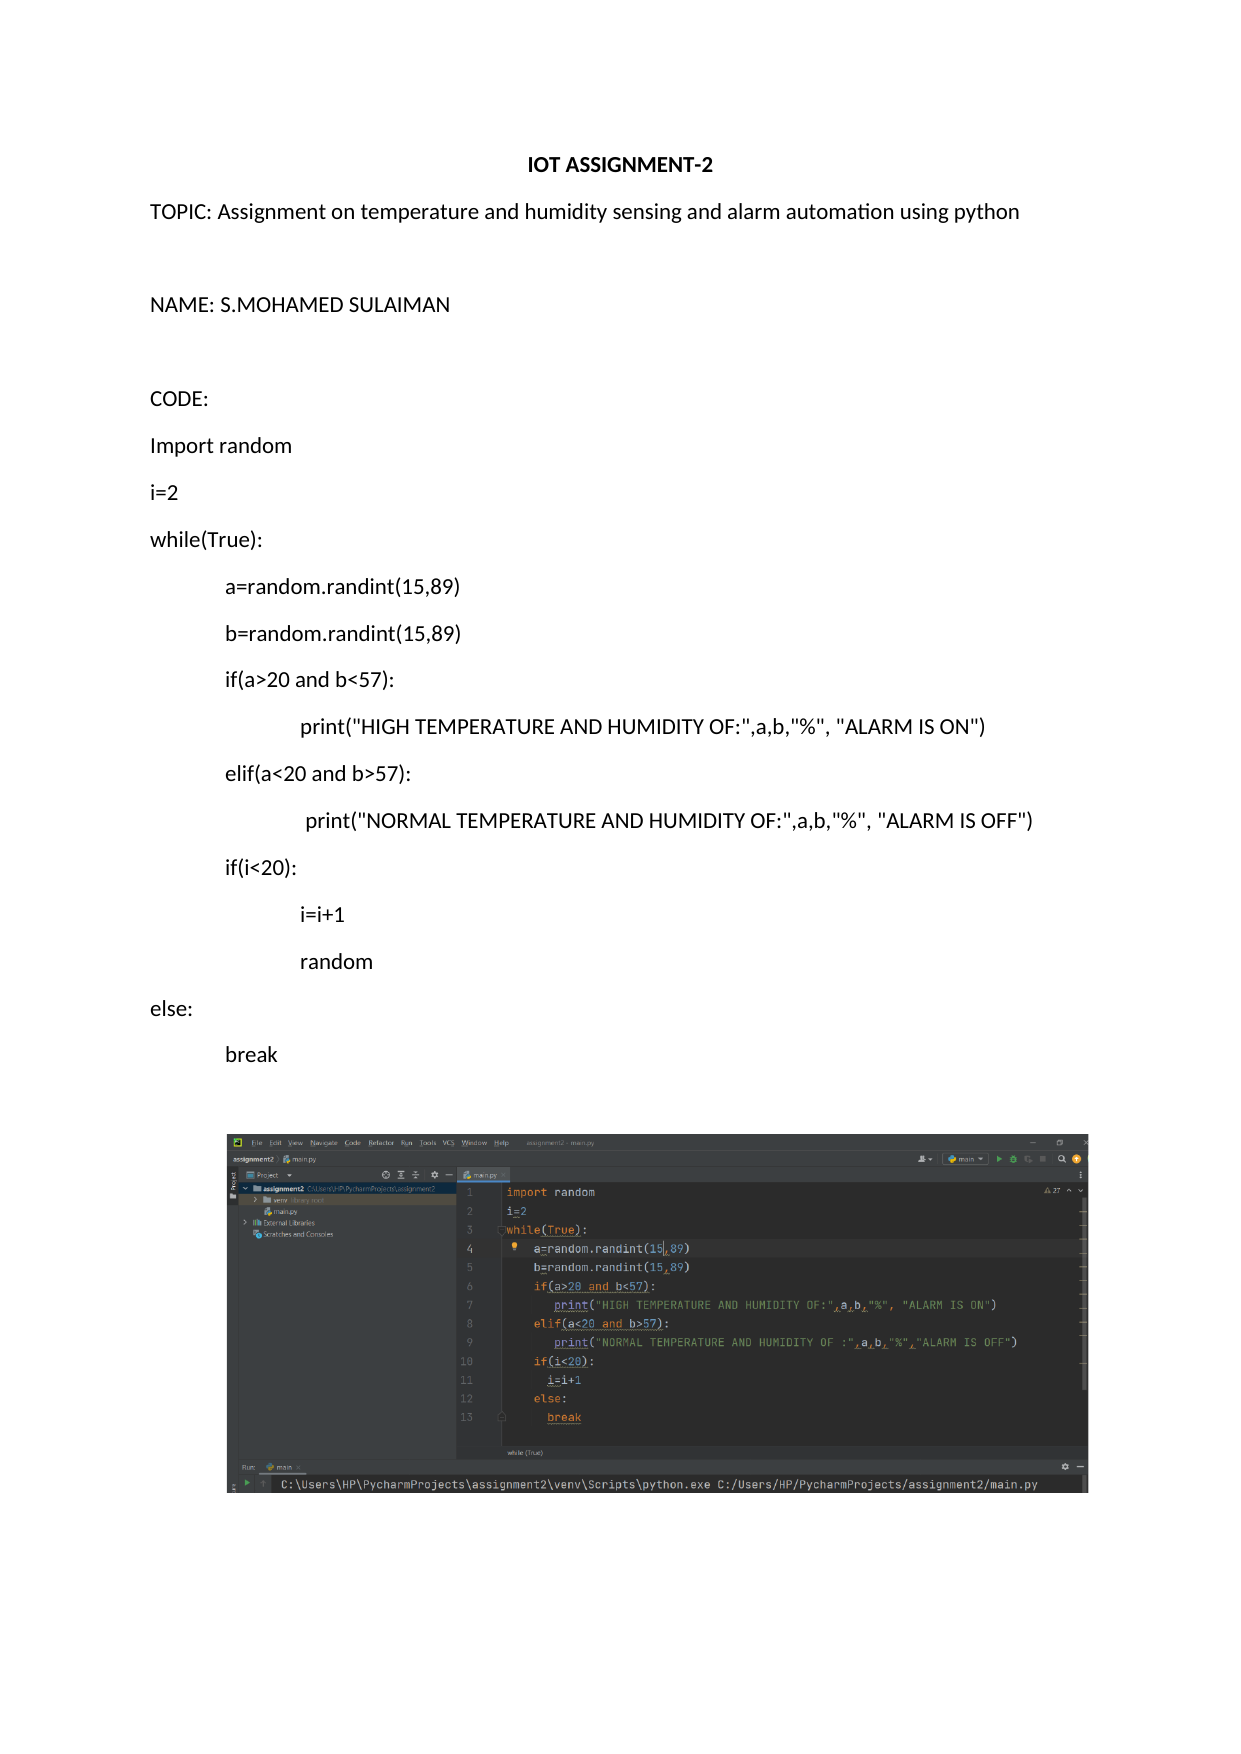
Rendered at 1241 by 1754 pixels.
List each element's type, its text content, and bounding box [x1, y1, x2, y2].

text b=random.randint(15,89) [150, 619, 1090, 647]
text if(a>20 and b<57): [150, 666, 1090, 694]
text print("HIGH TEMPERATURE AND HUMIDITY OF:",a,b,"%", "ALARM IS ON") [225, 712, 1090, 741]
text NAME: S.MOHAMED SULAIMAN [150, 291, 1090, 319]
text a=random.randint(15,89) [225, 572, 1090, 600]
text CODE: [150, 384, 1090, 412]
text IOT ASSIGNMENT-2 [150, 150, 1090, 178]
text else: [150, 994, 1090, 1022]
text if(i<20): [150, 853, 1090, 881]
text i=2 [150, 478, 1090, 506]
text while(True): [150, 525, 1090, 553]
text break [150, 1041, 1090, 1069]
text TOPIC: Assignment on temperature and humidity sensing and alarm automation using python [150, 197, 1090, 225]
text i=i+1 [225, 900, 1090, 928]
text Import random [150, 431, 1090, 459]
picture [226, 1134, 1089, 1493]
text print("NORMAL TEMPERATURE AND HUMIDITY OF:",a,b,"%", "ALARM IS OFF") [225, 806, 1090, 834]
text elif(a<20 and b>57): [150, 759, 1090, 787]
text random [225, 947, 1090, 975]
